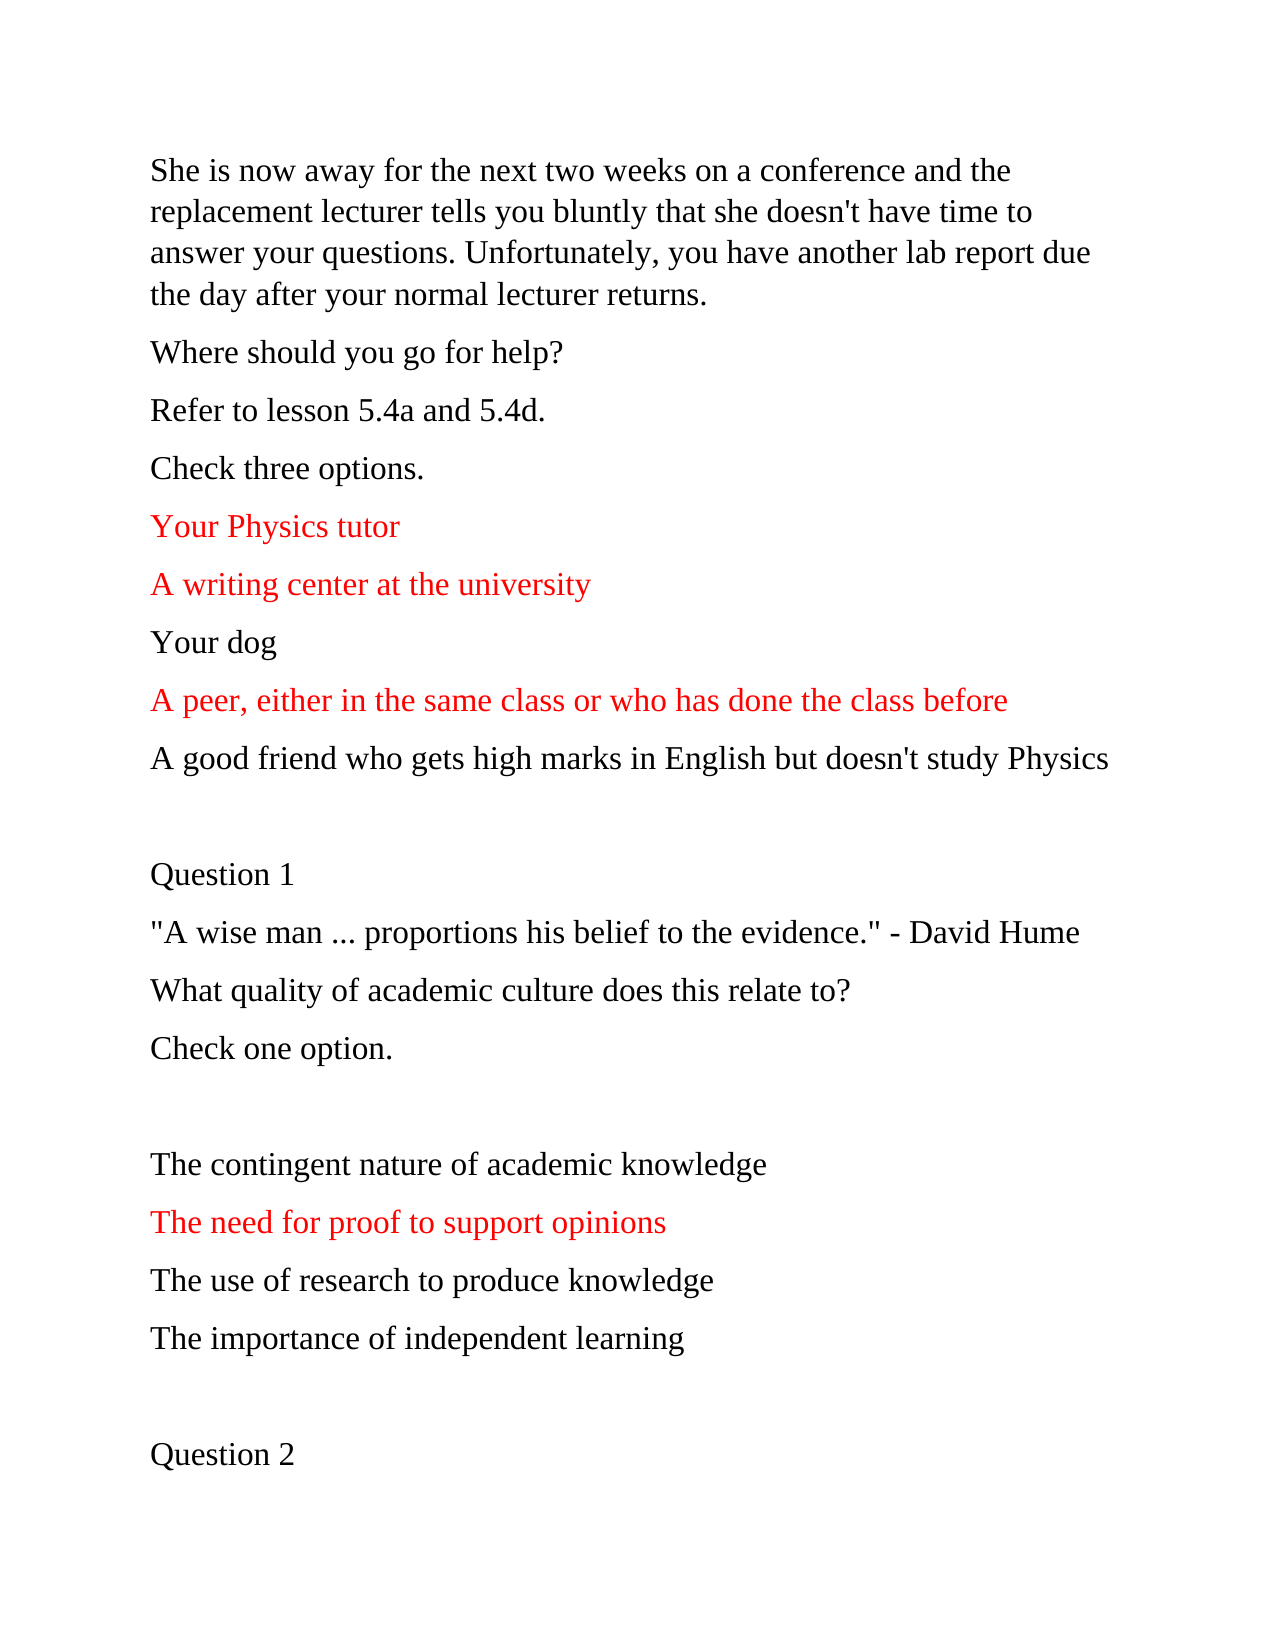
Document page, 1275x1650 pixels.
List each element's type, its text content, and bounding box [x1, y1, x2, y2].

text Question 2 [150, 1434, 1125, 1473]
text Refer to lesson 5.4a and 5.4d. [150, 390, 1125, 428]
text Your Physics tutor [150, 506, 1125, 544]
text Check three options. [150, 448, 1125, 486]
text Question 1 [150, 854, 1125, 893]
text She is now away for the next two weeks on a conference and the replacement lecturer tells you bluntly that she doesn't have time to answer your questions. Unfortunately, you have another lab report due the day after your normal lecturer returns. [150, 150, 1125, 312]
text "A wise man ... proportions his belief to the evidence." - David Hume [150, 912, 1125, 951]
text The importance of independent learning [150, 1318, 1125, 1357]
text A writing center at the university [150, 564, 1125, 602]
text The use of research to produce knowledge [150, 1260, 1125, 1299]
text A peer, either in the same class or who has done the class before [150, 680, 1125, 718]
text Where should you go for help? [150, 332, 1125, 370]
text Check one option. [150, 1028, 1125, 1067]
text The need for proof to support opinions [150, 1202, 1125, 1241]
text The contingent nature of academic knowledge [150, 1144, 1125, 1183]
text A good friend who gets high marks in English but doesn't study Physics [150, 738, 1125, 777]
text Your dog [150, 622, 1125, 661]
text What quality of academic culture does this relate to? [150, 970, 1125, 1009]
